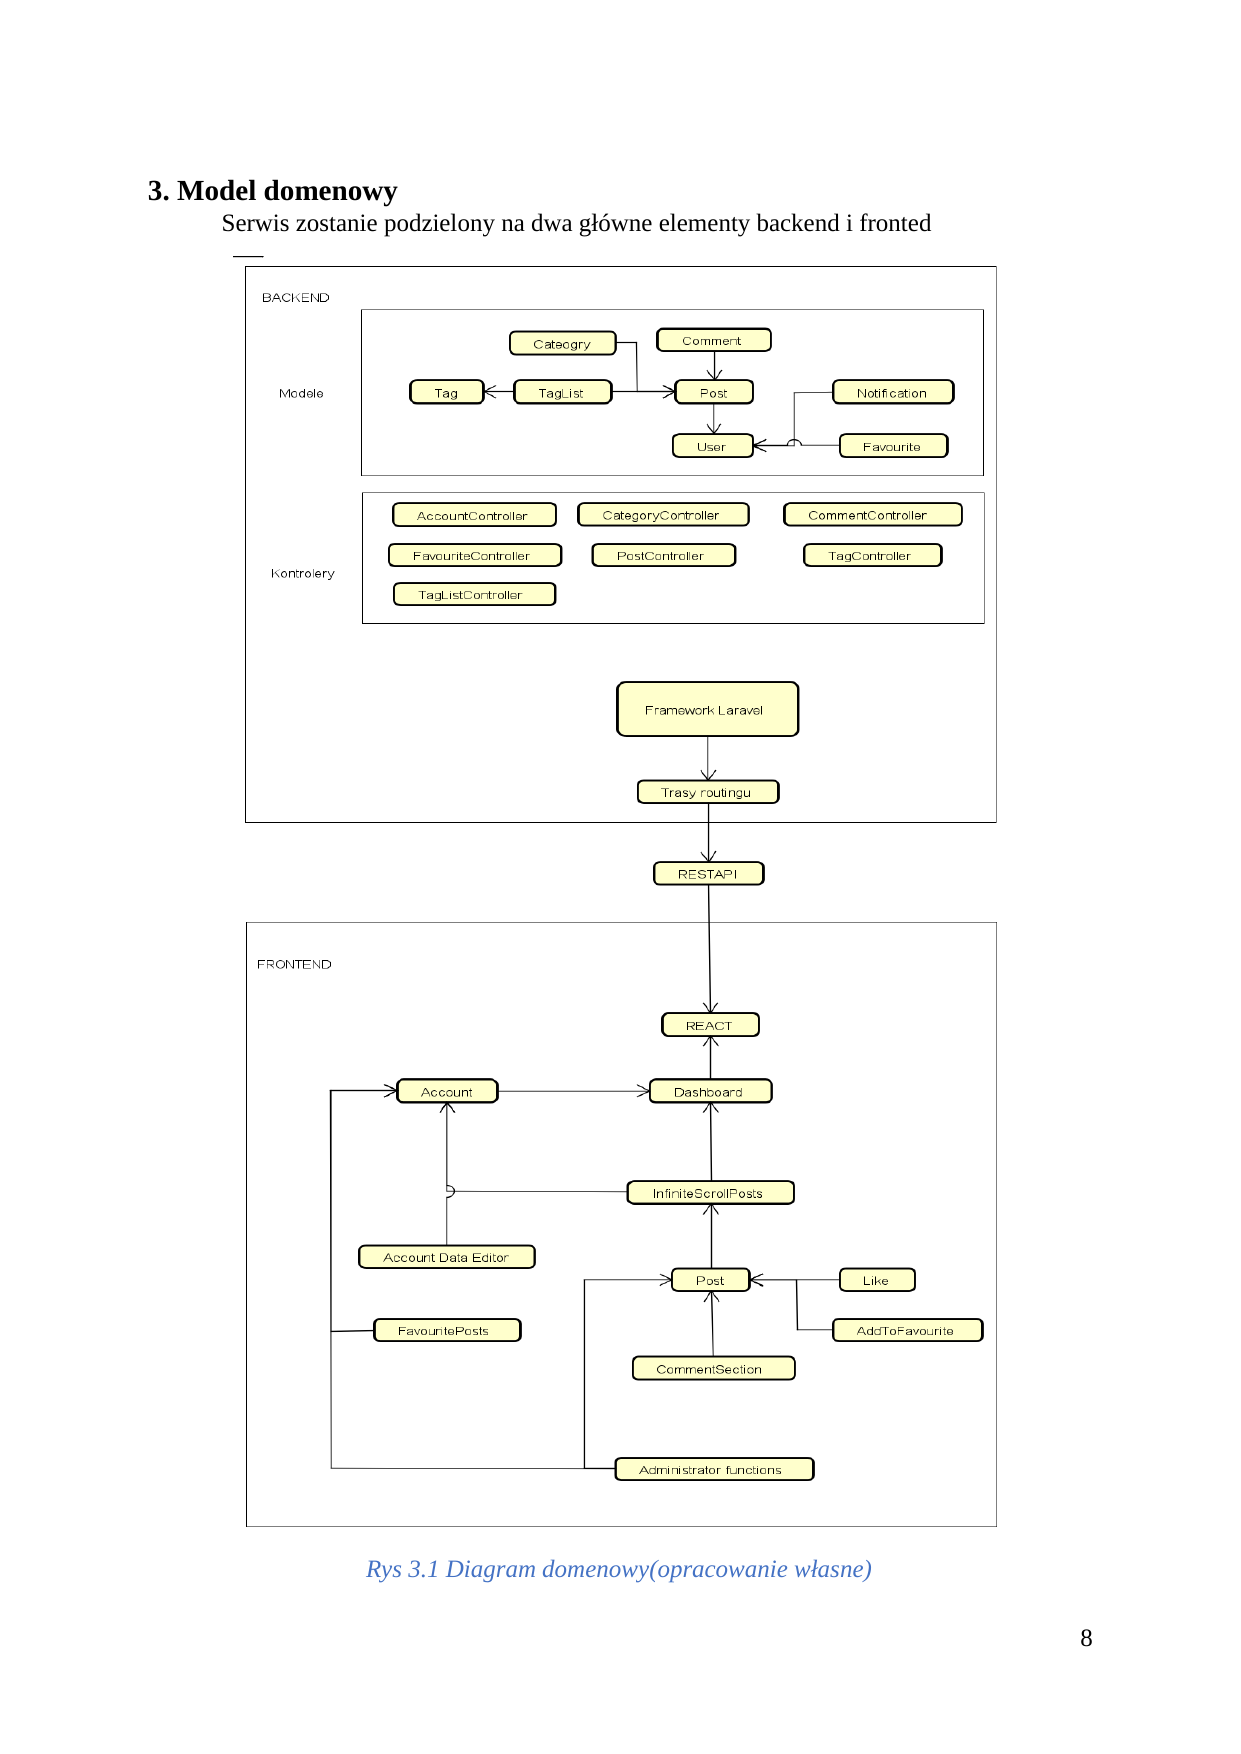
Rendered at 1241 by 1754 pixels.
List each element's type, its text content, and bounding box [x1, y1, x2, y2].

text Rys 3.1 Diagram domenowy(opracowanie własne) [148, 1554, 1093, 1583]
picture [233, 256, 1008, 1536]
text Serwis zostanie podzielony na dwa główne elementy backend i fronted [148, 208, 1093, 237]
subtitle 3. Model domenowy [148, 173, 1093, 206]
